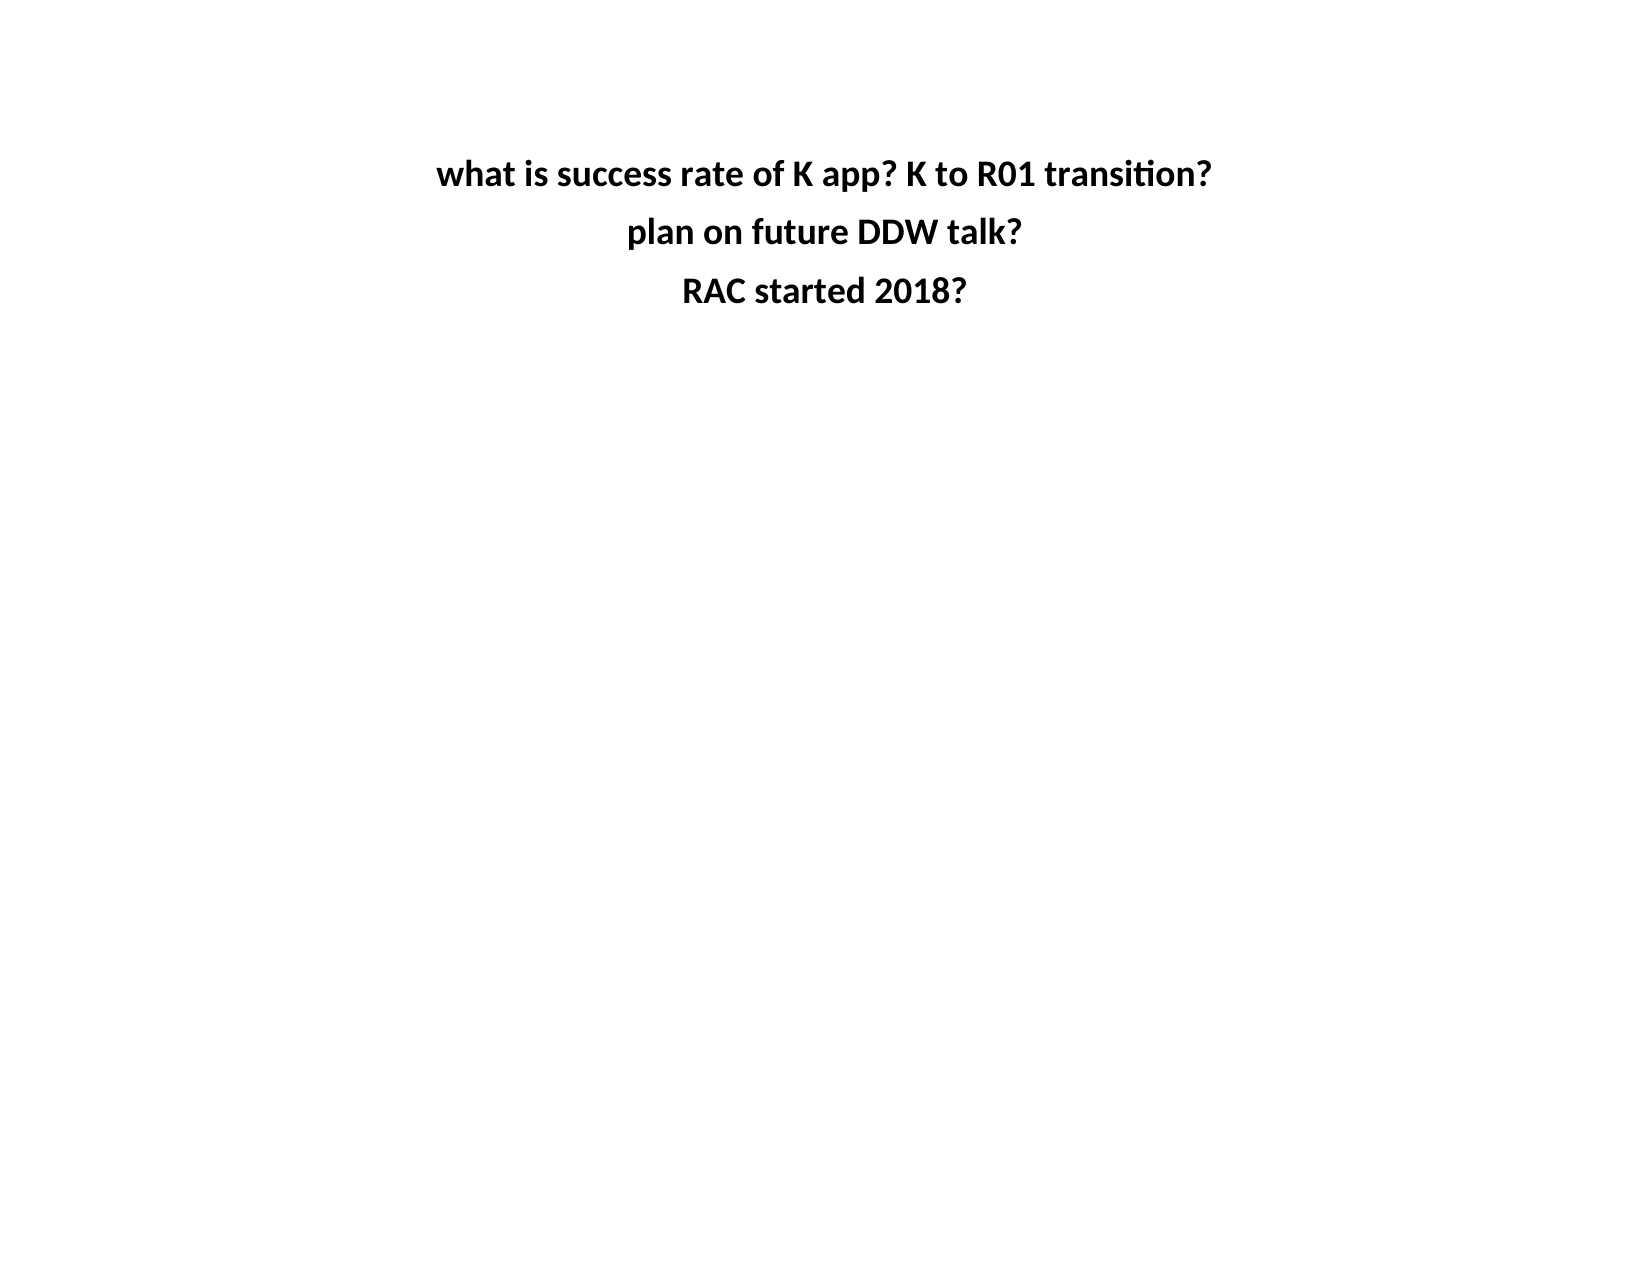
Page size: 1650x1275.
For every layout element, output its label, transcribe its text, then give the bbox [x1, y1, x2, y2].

subtitle what is success rate of K app? K to R01 transition? [150, 150, 1500, 196]
subtitle plan on future DDW talk? [150, 208, 1500, 254]
subtitle RAC started 2018? [150, 267, 1500, 312]
